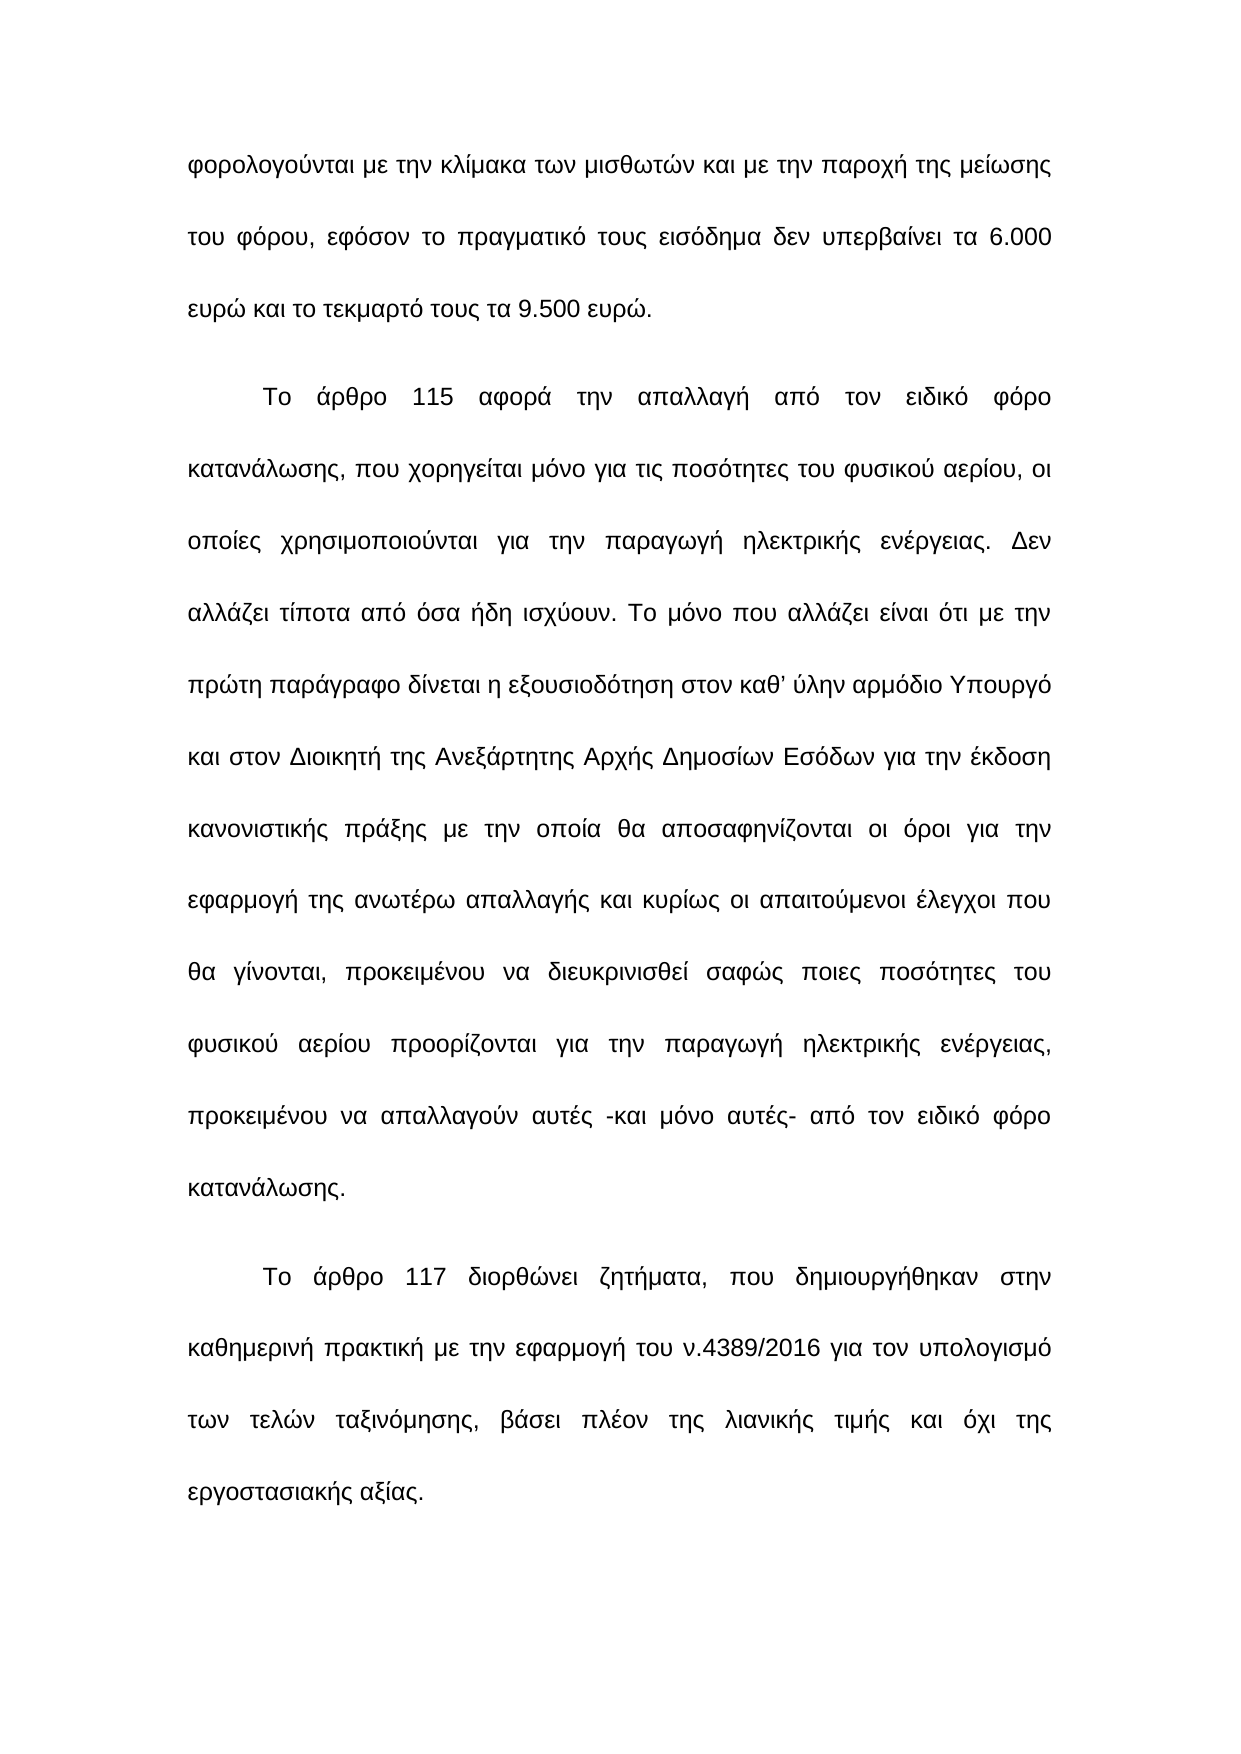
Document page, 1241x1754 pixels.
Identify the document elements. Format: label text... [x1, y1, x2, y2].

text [187, 150, 1053, 322]
text Το άρθρο 115 αφορά την απαλλαγή από τον ειδικό φόρο κατανάλωσης, που χορηγείται μόνο για τις ποσότητες του φυσικού αερίου, οι οποίες χρησιμοποιούνται για την παραγωγή ηλεκτρικής ενέργειας. Δεν αλλάζει τίποτα από όσα ήδη ισχύουν. Το μόνο που αλλάζει είναι ότι με την πρώτη παράγραφο δίνεται η εξουσιοδότηση στον καθ’ ύλην αρμόδιο Υπουργό και στον Διοικητή της Ανεξάρτητης Αρχής Δημοσίων Εσόδων για την έκδοση κανονιστικής πράξης με την οποία θα αποσαφηνίζονται οι όροι για την εφαρμογή της ανωτέρω απαλλαγής και κυρίως οι απαιτούμενοι έλεγχοι που θα γίνονται, προκειμένου να διευκρινισθεί σαφώς ποιες ποσότητες του φυσικού αερίου προορίζονται για την παραγωγή ηλεκτρικής ενέργειας, προκειμένου να απαλλαγούν αυτές -και μόνο αυτές- από τον ειδικό φόρο κατανάλωσης. [187, 382, 1053, 1202]
text Το άρθρο 117 διορθώνει ζητήματα, που δημιουργήθηκαν στην καθημερινή πρακτική με την εφαρμογή του ν.4389/2016 για τον υπολογισμό των τελών ταξινόμησης, βάσει πλέον της λιανικής τιμής και όχι της εργοστασιακής αξίας. [187, 1261, 1053, 1506]
